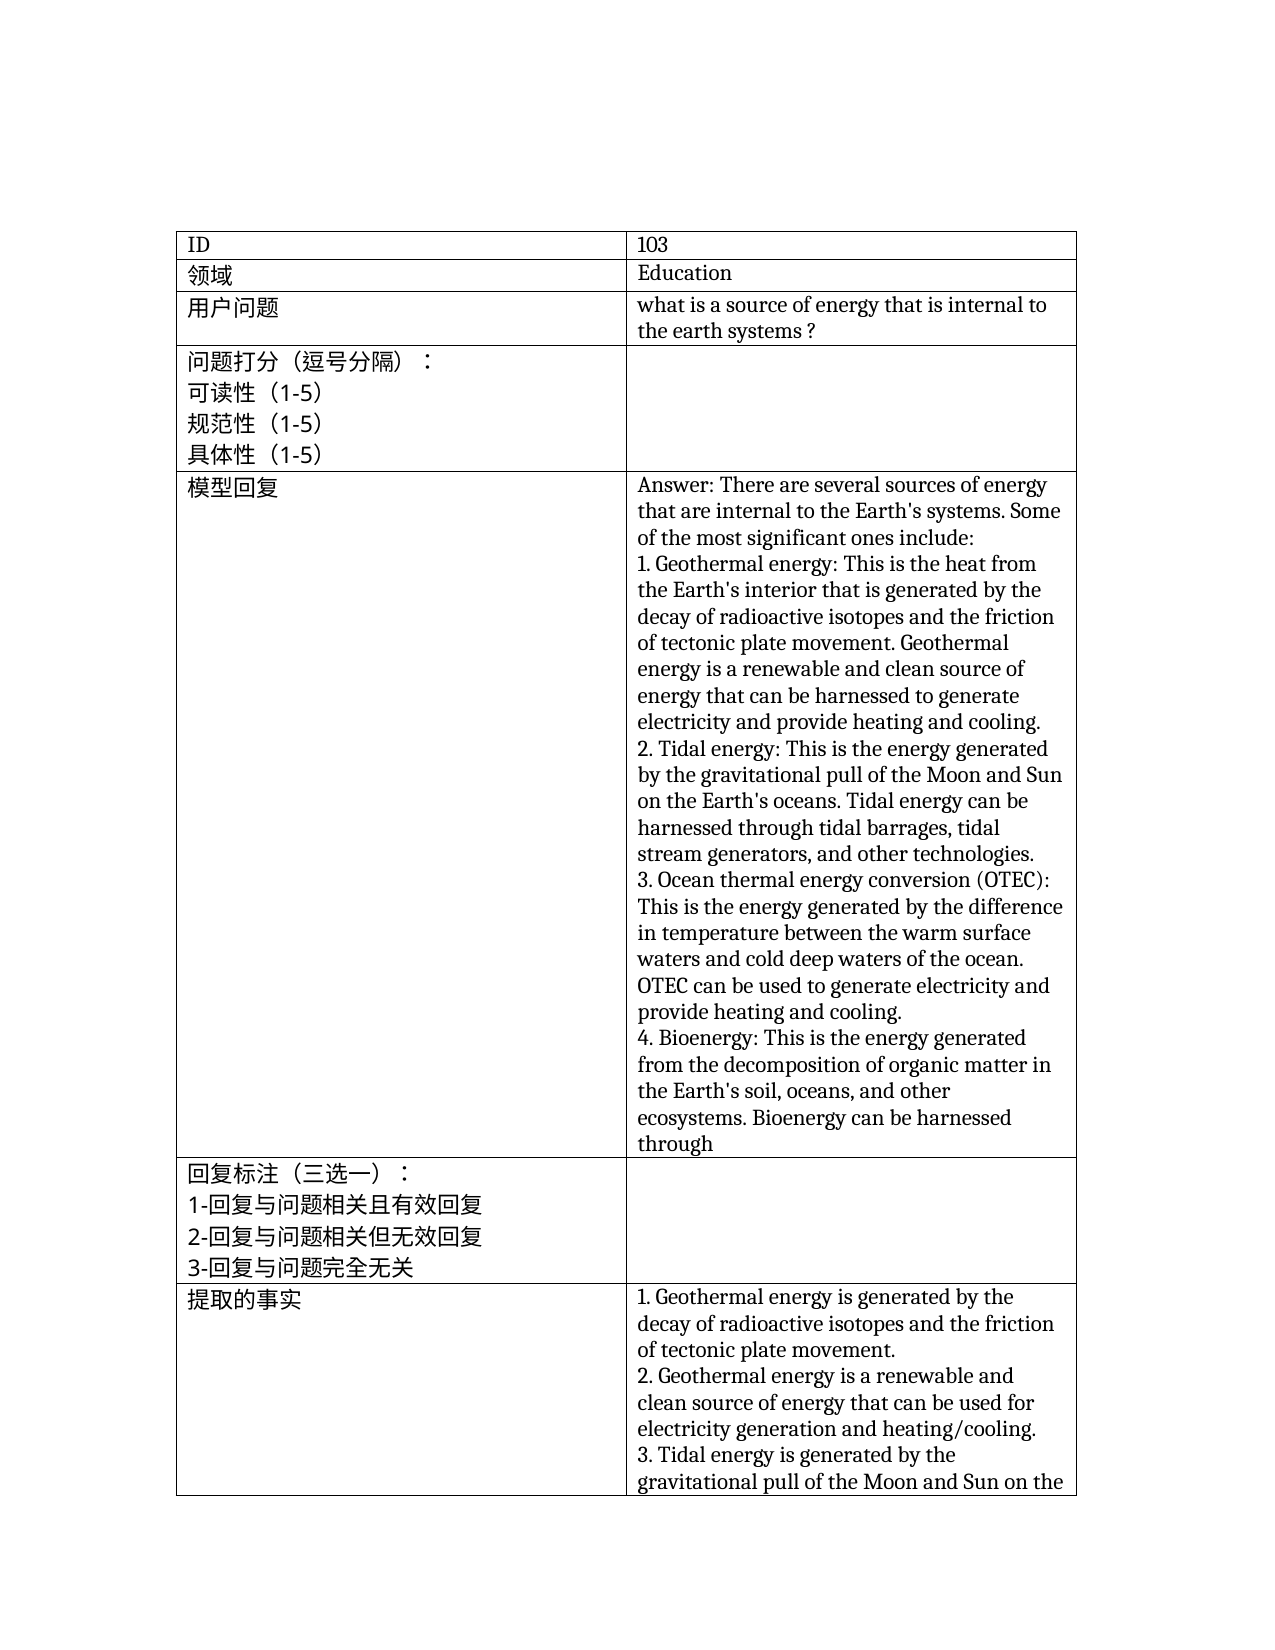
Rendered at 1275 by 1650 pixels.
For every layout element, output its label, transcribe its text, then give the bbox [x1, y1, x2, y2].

table_header 103 [627, 232, 1076, 259]
table_cell 模型回复 [177, 472, 626, 1157]
table_cell Education [627, 260, 1076, 291]
table_cell Answer: There are several sources of energy that are internal to the Earth's systems. Some of the most significant ones include: 1. Geothermal energy: This is the heat from the Earth's interior that is generated by the decay of radioactive isotopes and the friction of tectonic plate movement. Geothermal energy is a renewable and clean source of energy that can be harnessed to generate electricity and provide heating and cooling. 2. Tidal energy: This is the energy generated by the gravitational pull of the Moon and Sun on the Earth's oceans. Tidal energy can be harnessed through tidal barrages, tidal stream generators, and other technologies. 3. Ocean thermal energy conversion (OTEC): This is the energy generated by the difference in temperature between the warm surface waters and cold deep waters of the ocean. OTEC can be used to generate electricity and provide heating and cooling. 4. Bioenergy: This is the energy generated from the decomposition of organic matter in the Earth's soil, oceans, and other ecosystems. Bioenergy can be harnessed through [627, 472, 1076, 1157]
table_cell 回复标注（三选一）： 1-回复与问题相关且有效回复 2-回复与问题相关但无效回复 3-回复与问题完全无关 [177, 1158, 626, 1283]
table_cell what is a source of energy that is internal to the earth systems ? [627, 292, 1076, 345]
table_header ID [177, 232, 626, 259]
table_cell [627, 346, 1076, 471]
table_cell [627, 1158, 1076, 1283]
table_cell 用户问题 [177, 292, 626, 345]
table_cell 领域 [177, 260, 626, 291]
table_cell 提取的事实 [177, 1284, 626, 1495]
table_cell 问题打分（逗号分隔）： 可读性（1-5） 规范性（1-5） 具体性（1-5） [177, 346, 626, 471]
